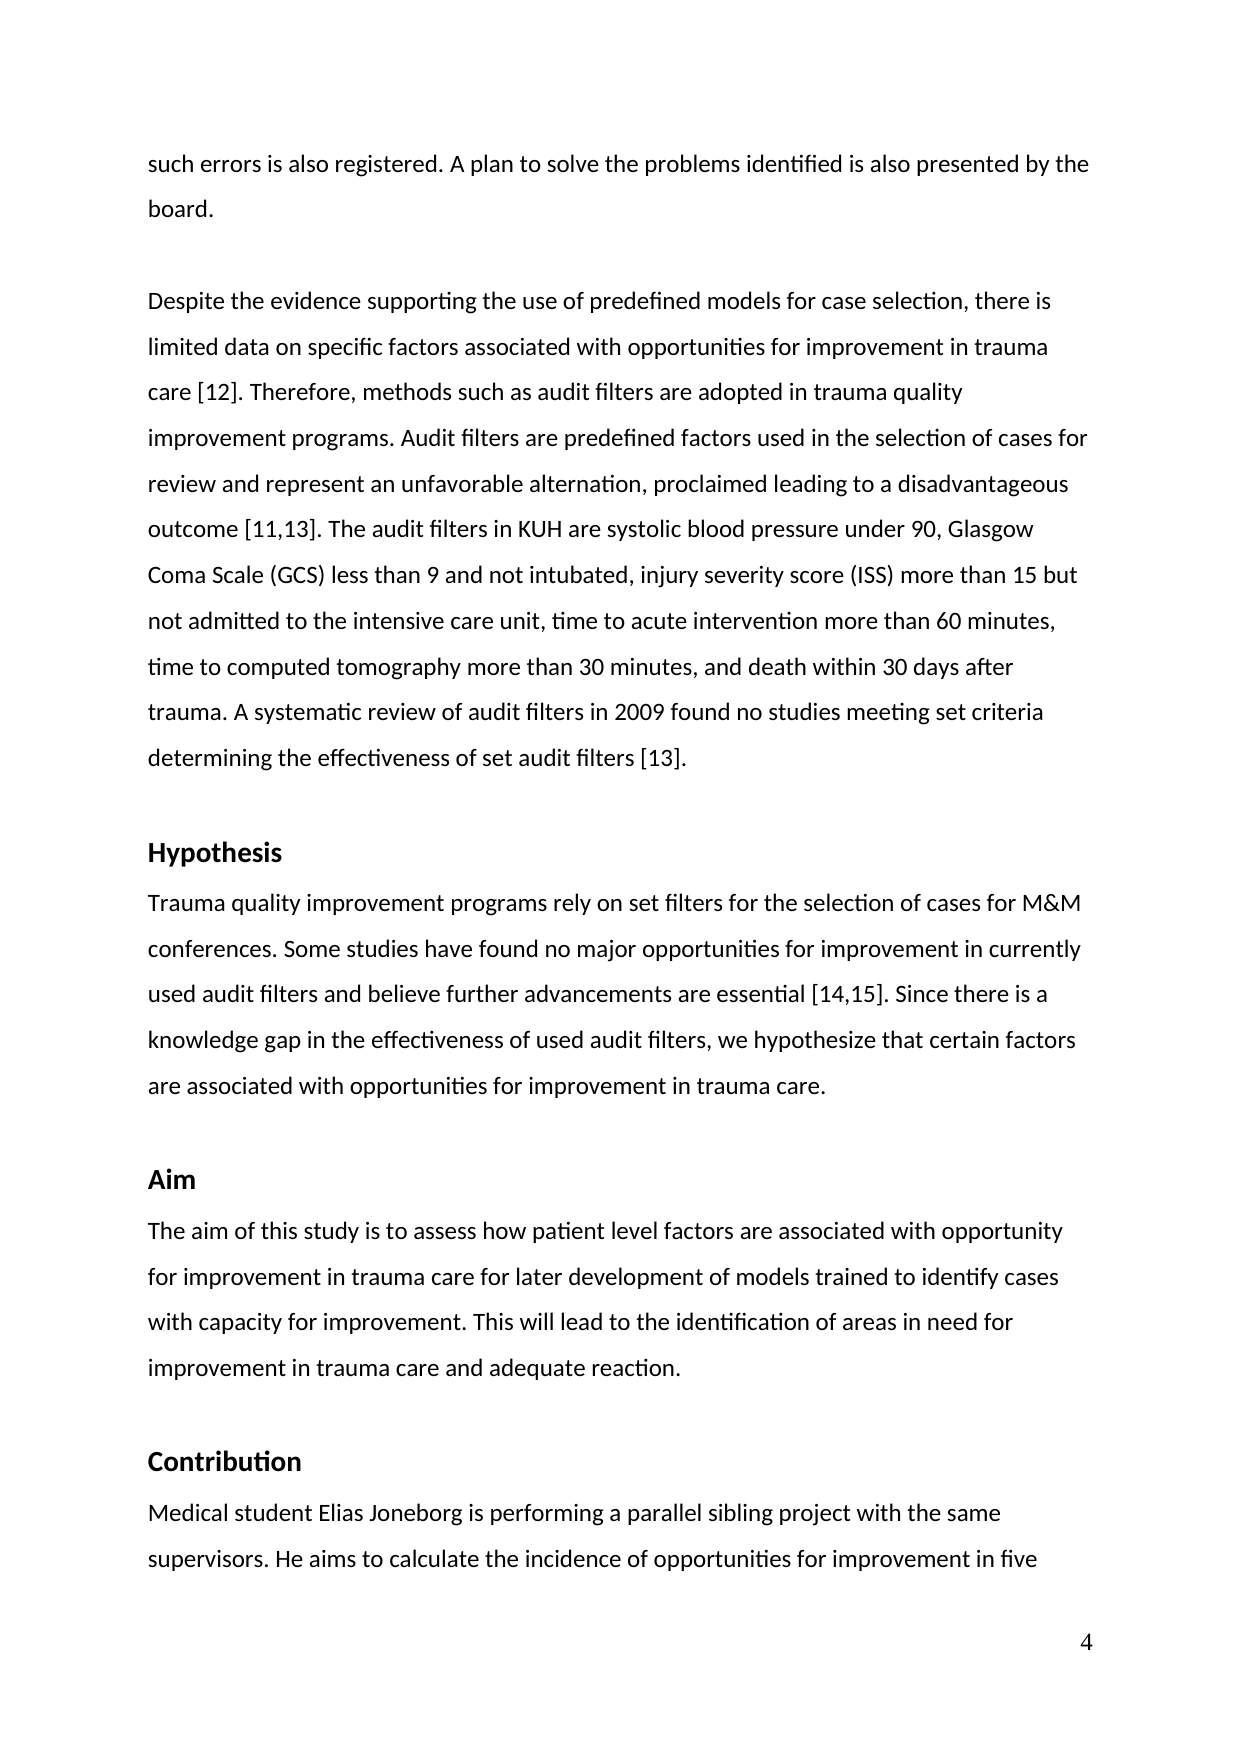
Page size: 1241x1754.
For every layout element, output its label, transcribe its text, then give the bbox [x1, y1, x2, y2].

text Hypothesis [148, 834, 1092, 869]
text Contribution [148, 1443, 1092, 1479]
text Trauma quality improvement programs rely on set filters for the selection of cases for M&M conferences. Some studies have found no major opportunities for improvement in currently used audit filters and believe further advancements are essential [14,15]. Since there is a knowledge gap in the effectiveness of used audit filters, we hypothesize that certain factors are associated with opportunities for improvement in trauma care. [148, 887, 1092, 1101]
text The aim of this study is to assess how patient level factors are associated with opportunity for improvement in trauma care for later development of models trained to identify cases with capacity for improvement. This will lead to the identification of areas in need for improvement in trauma care and adequate reaction. [148, 1215, 1092, 1383]
text Aim [148, 1161, 1092, 1197]
